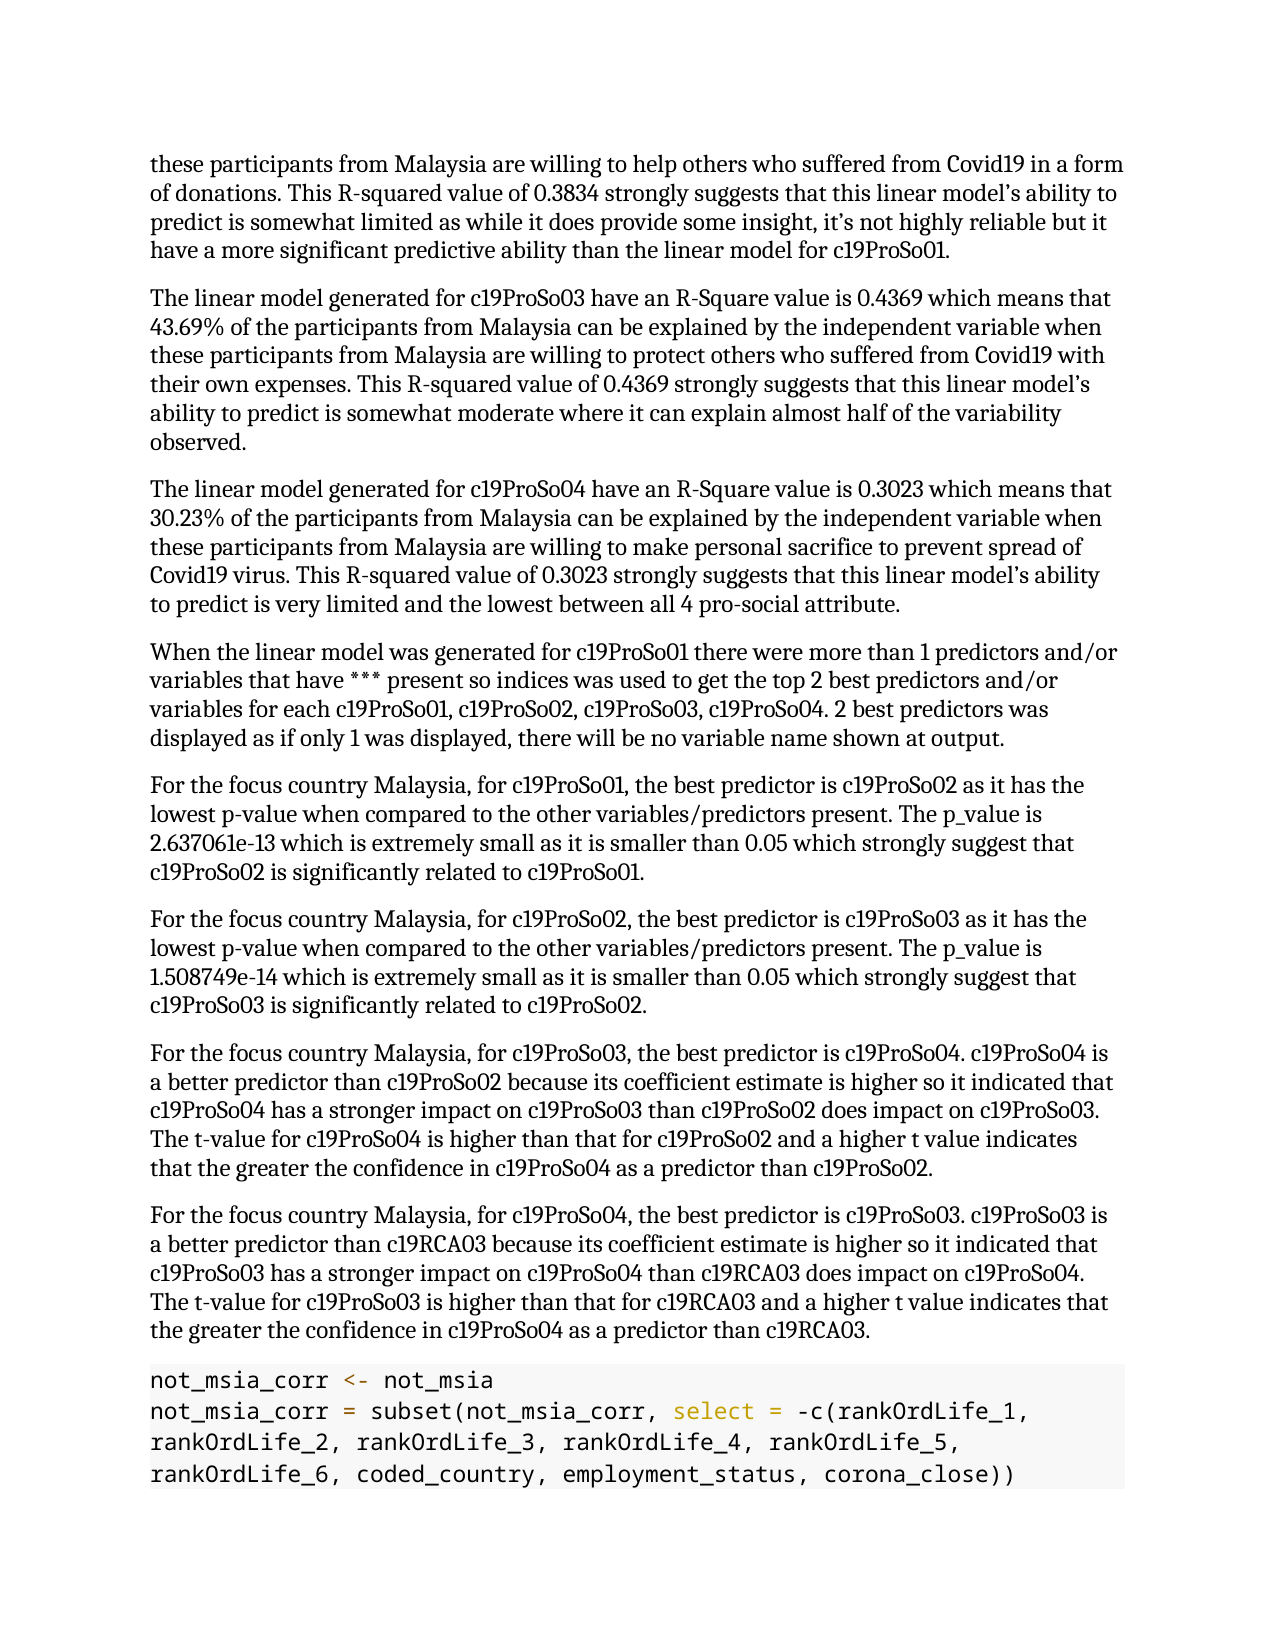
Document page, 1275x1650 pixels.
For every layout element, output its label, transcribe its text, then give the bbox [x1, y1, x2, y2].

text For the focus country Malaysia, for c19ProSo01, the best predictor is c19ProSo02 as it has the lowest p-value when compared to the other variables/predictors present. The p_value is 2.637061e-13 which is extremely small as it is smaller than 0.05 which strongly suggest that c19ProSo02 is significantly related to c19ProSo01. [150, 771, 1125, 886]
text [150, 150, 1125, 265]
text For the focus country Malaysia, for c19ProSo03, the best predictor is c19ProSo04. c19ProSo04 is a better predictor than c19ProSo02 because its coefficient estimate is higher so it indicated that c19ProSo04 has a stronger impact on c19ProSo03 than c19ProSo02 does impact on c19ProSo03. The t-value for c19ProSo04 is higher than that for c19ProSo02 and a higher t value indicates that the greater the confidence in c19ProSo04 as a predictor than c19ProSo02. [150, 1039, 1125, 1182]
text When the linear model was generated for c19ProSo01 there were more than 1 predictors and/or variables that have *** present so indices was used to get the top 2 best predictors and/or variables for each c19ProSo01, c19ProSo02, c19ProSo03, c19ProSo04. 2 best predictors was displayed as if only 1 was displayed, there will be no variable name shown at output. [150, 637, 1125, 752]
text The linear model generated for c19ProSo03 have an R-Square value is 0.4369 which means that 43.69% of the participants from Malaysia can be explained by the independent variable when these participants from Malaysia are willing to protect others who suffered from Covid19 with their own expenses. This R-squared value of 0.4369 strongly suggests that this linear model’s ability to predict is somewhat moderate where it can explain almost half of the variability observed. [150, 284, 1125, 456]
text The linear model generated for c19ProSo04 have an R-Square value is 0.3023 which means that 30.23% of the participants from Malaysia can be explained by the independent variable when these participants from Malaysia are willing to make personal sacrifice to prevent spread of Covid19 virus. This R-squared value of 0.3023 strongly suggests that this linear model’s ability to predict is very limited and the lowest between all 4 pro-social attribute. [150, 475, 1125, 619]
text For the focus country Malaysia, for c19ProSo04, the best predictor is c19ProSo03. c19ProSo03 is a better predictor than c19RCA03 because its coefficient estimate is higher so it indicated that c19ProSo03 has a stronger impact on c19ProSo04 than c19RCA03 does impact on c19ProSo04. The t-value for c19ProSo03 is higher than that for c19RCA03 and a higher t value indicates that the greater the confidence in c19ProSo04 as a predictor than c19RCA03. [150, 1201, 1125, 1345]
text For the focus country Malaysia, for c19ProSo02, the best predictor is c19ProSo03 as it has the lowest p-value when compared to the other variables/predictors present. The p_value is 1.508749e-14 which is extremely small as it is smaller than 0.05 which strongly suggest that c19ProSo03 is significantly related to c19ProSo02. [150, 905, 1125, 1020]
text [150, 1364, 1125, 1489]
